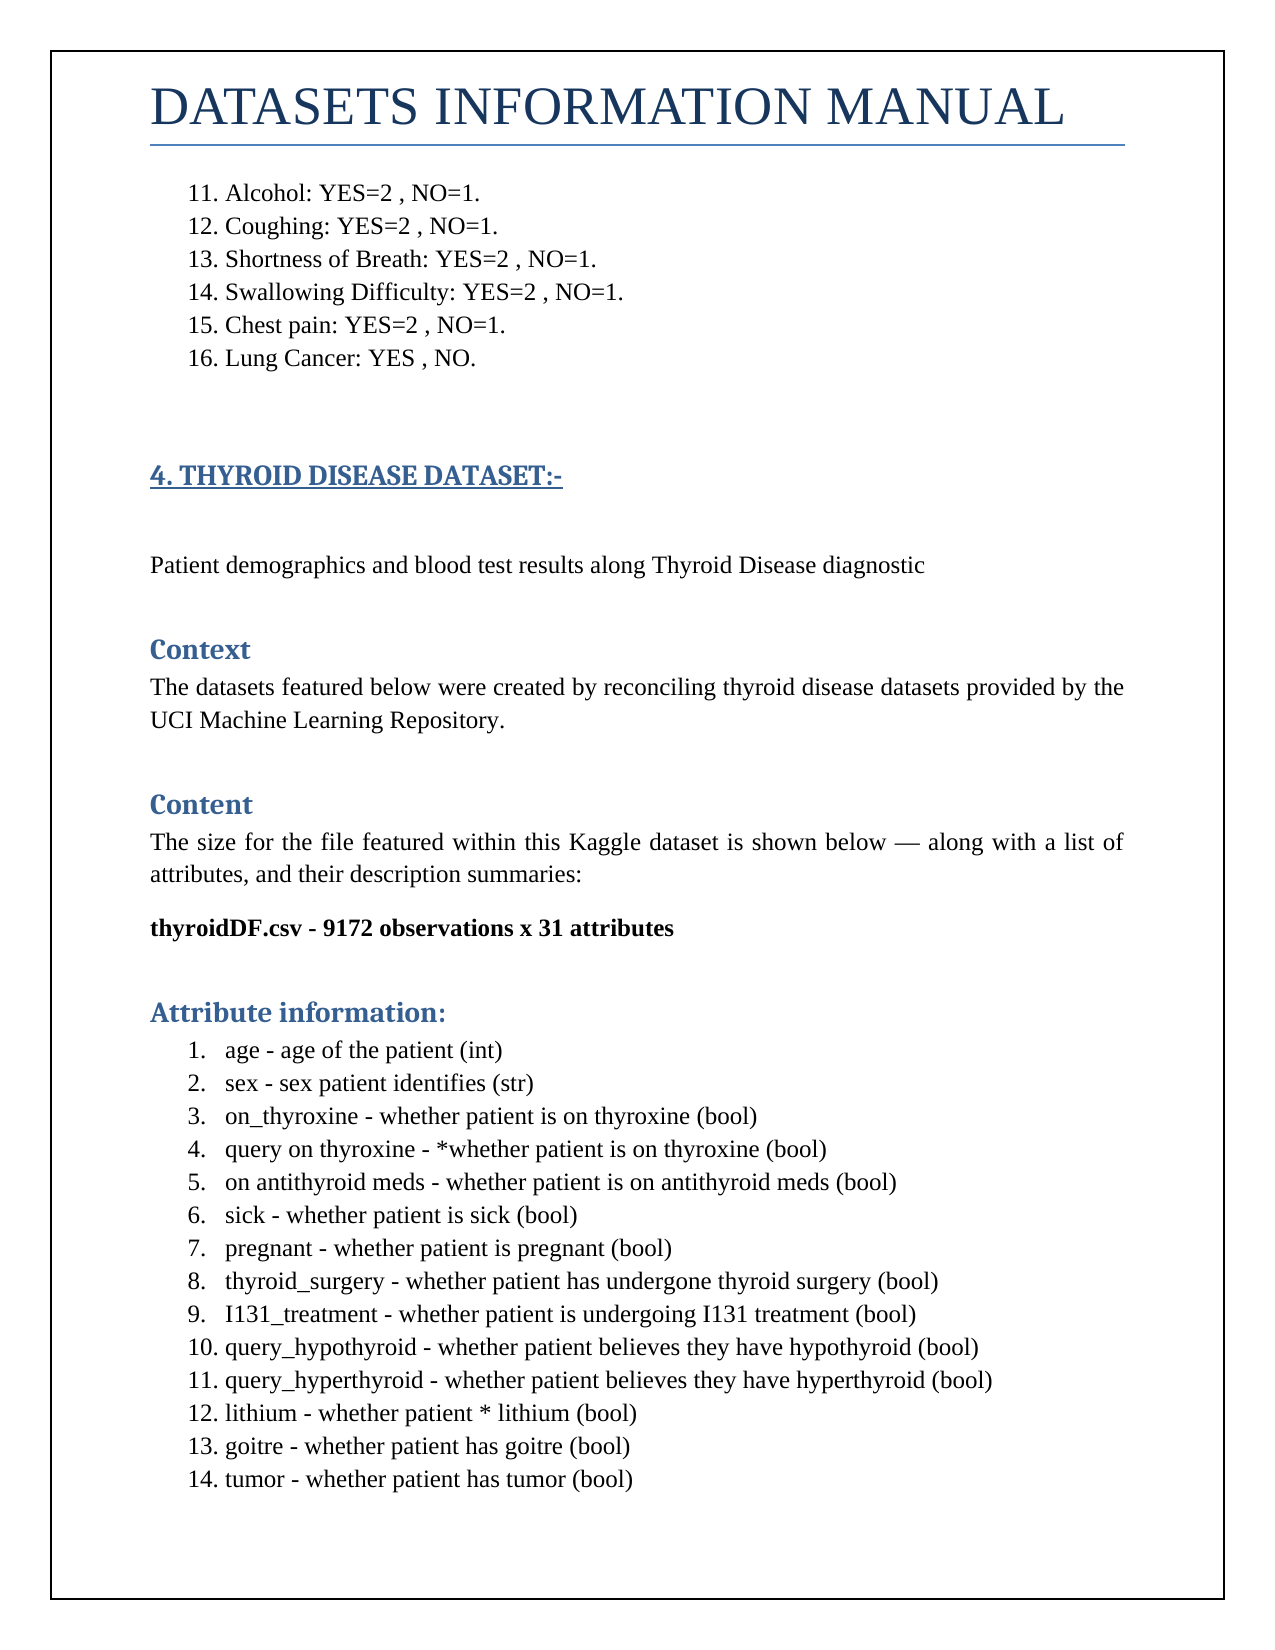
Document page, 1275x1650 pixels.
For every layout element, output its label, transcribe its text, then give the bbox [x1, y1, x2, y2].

subtitle Context [150, 633, 1125, 667]
list Lung Cancer: YES , NO. [187, 343, 1125, 372]
list query on thyroxine - *whether patient is on thyroxine (bool) [187, 1134, 1125, 1163]
list Alcohol: YES=2 , NO=1. [187, 178, 1125, 206]
list Chest pain: YES=2 , NO=1. [187, 310, 1125, 338]
list goitre - whether patient has goitre (bool) [187, 1431, 1125, 1460]
subtitle Attribute information: [150, 996, 1125, 1030]
list query_hyperthyroid - whether patient believes they have hyperthyroid (bool) [187, 1365, 1125, 1394]
text The datasets featured below were created by reconciling thyroid disease datasets provided by the UCI Machine Learning Repository. [150, 672, 1125, 734]
list sex - sex patient identifies (str) [187, 1068, 1125, 1097]
text The size for the file featured within this Kaggle dataset is shown below — along with a list of attributes, and their description summaries: [150, 827, 1125, 888]
list tumor - whether patient has tumor (bool) [187, 1464, 1125, 1493]
list Shortness of Breath: YES=2 , NO=1. [187, 244, 1125, 272]
list on_thyroxine - whether patient is on thyroxine (bool) [187, 1101, 1125, 1130]
list thyroid_surgery - whether patient has undergone thyroid surgery (bool) [187, 1266, 1125, 1295]
list pregnant - whether patient is pregnant (bool) [187, 1233, 1125, 1262]
list Swallowing Difficulty: YES=2 , NO=1. [187, 277, 1125, 306]
subtitle Content [150, 788, 1125, 822]
list age - age of the patient (int) [187, 1035, 1125, 1064]
list Coughing: YES=2 , NO=1. [187, 211, 1125, 239]
text Patient demographics and blood test results along Thyroid Disease diagnostic [150, 550, 1125, 579]
subtitle 4. THYROID DISEASE DATASET:- [150, 459, 1125, 492]
text thyroidDF.csv - 9172 observations x 31 attributes [150, 913, 1125, 942]
list on antithyroid meds - whether patient is on antithyroid meds (bool) [187, 1167, 1125, 1196]
list sick - whether patient is sick (bool) [187, 1200, 1125, 1229]
list I131_treatment - whether patient is undergoing I131 treatment (bool) [187, 1299, 1125, 1328]
list query_hypothyroid - whether patient believes they have hypothyroid (bool) [187, 1332, 1125, 1361]
list lithium - whether patient * lithium (bool) [187, 1398, 1125, 1427]
